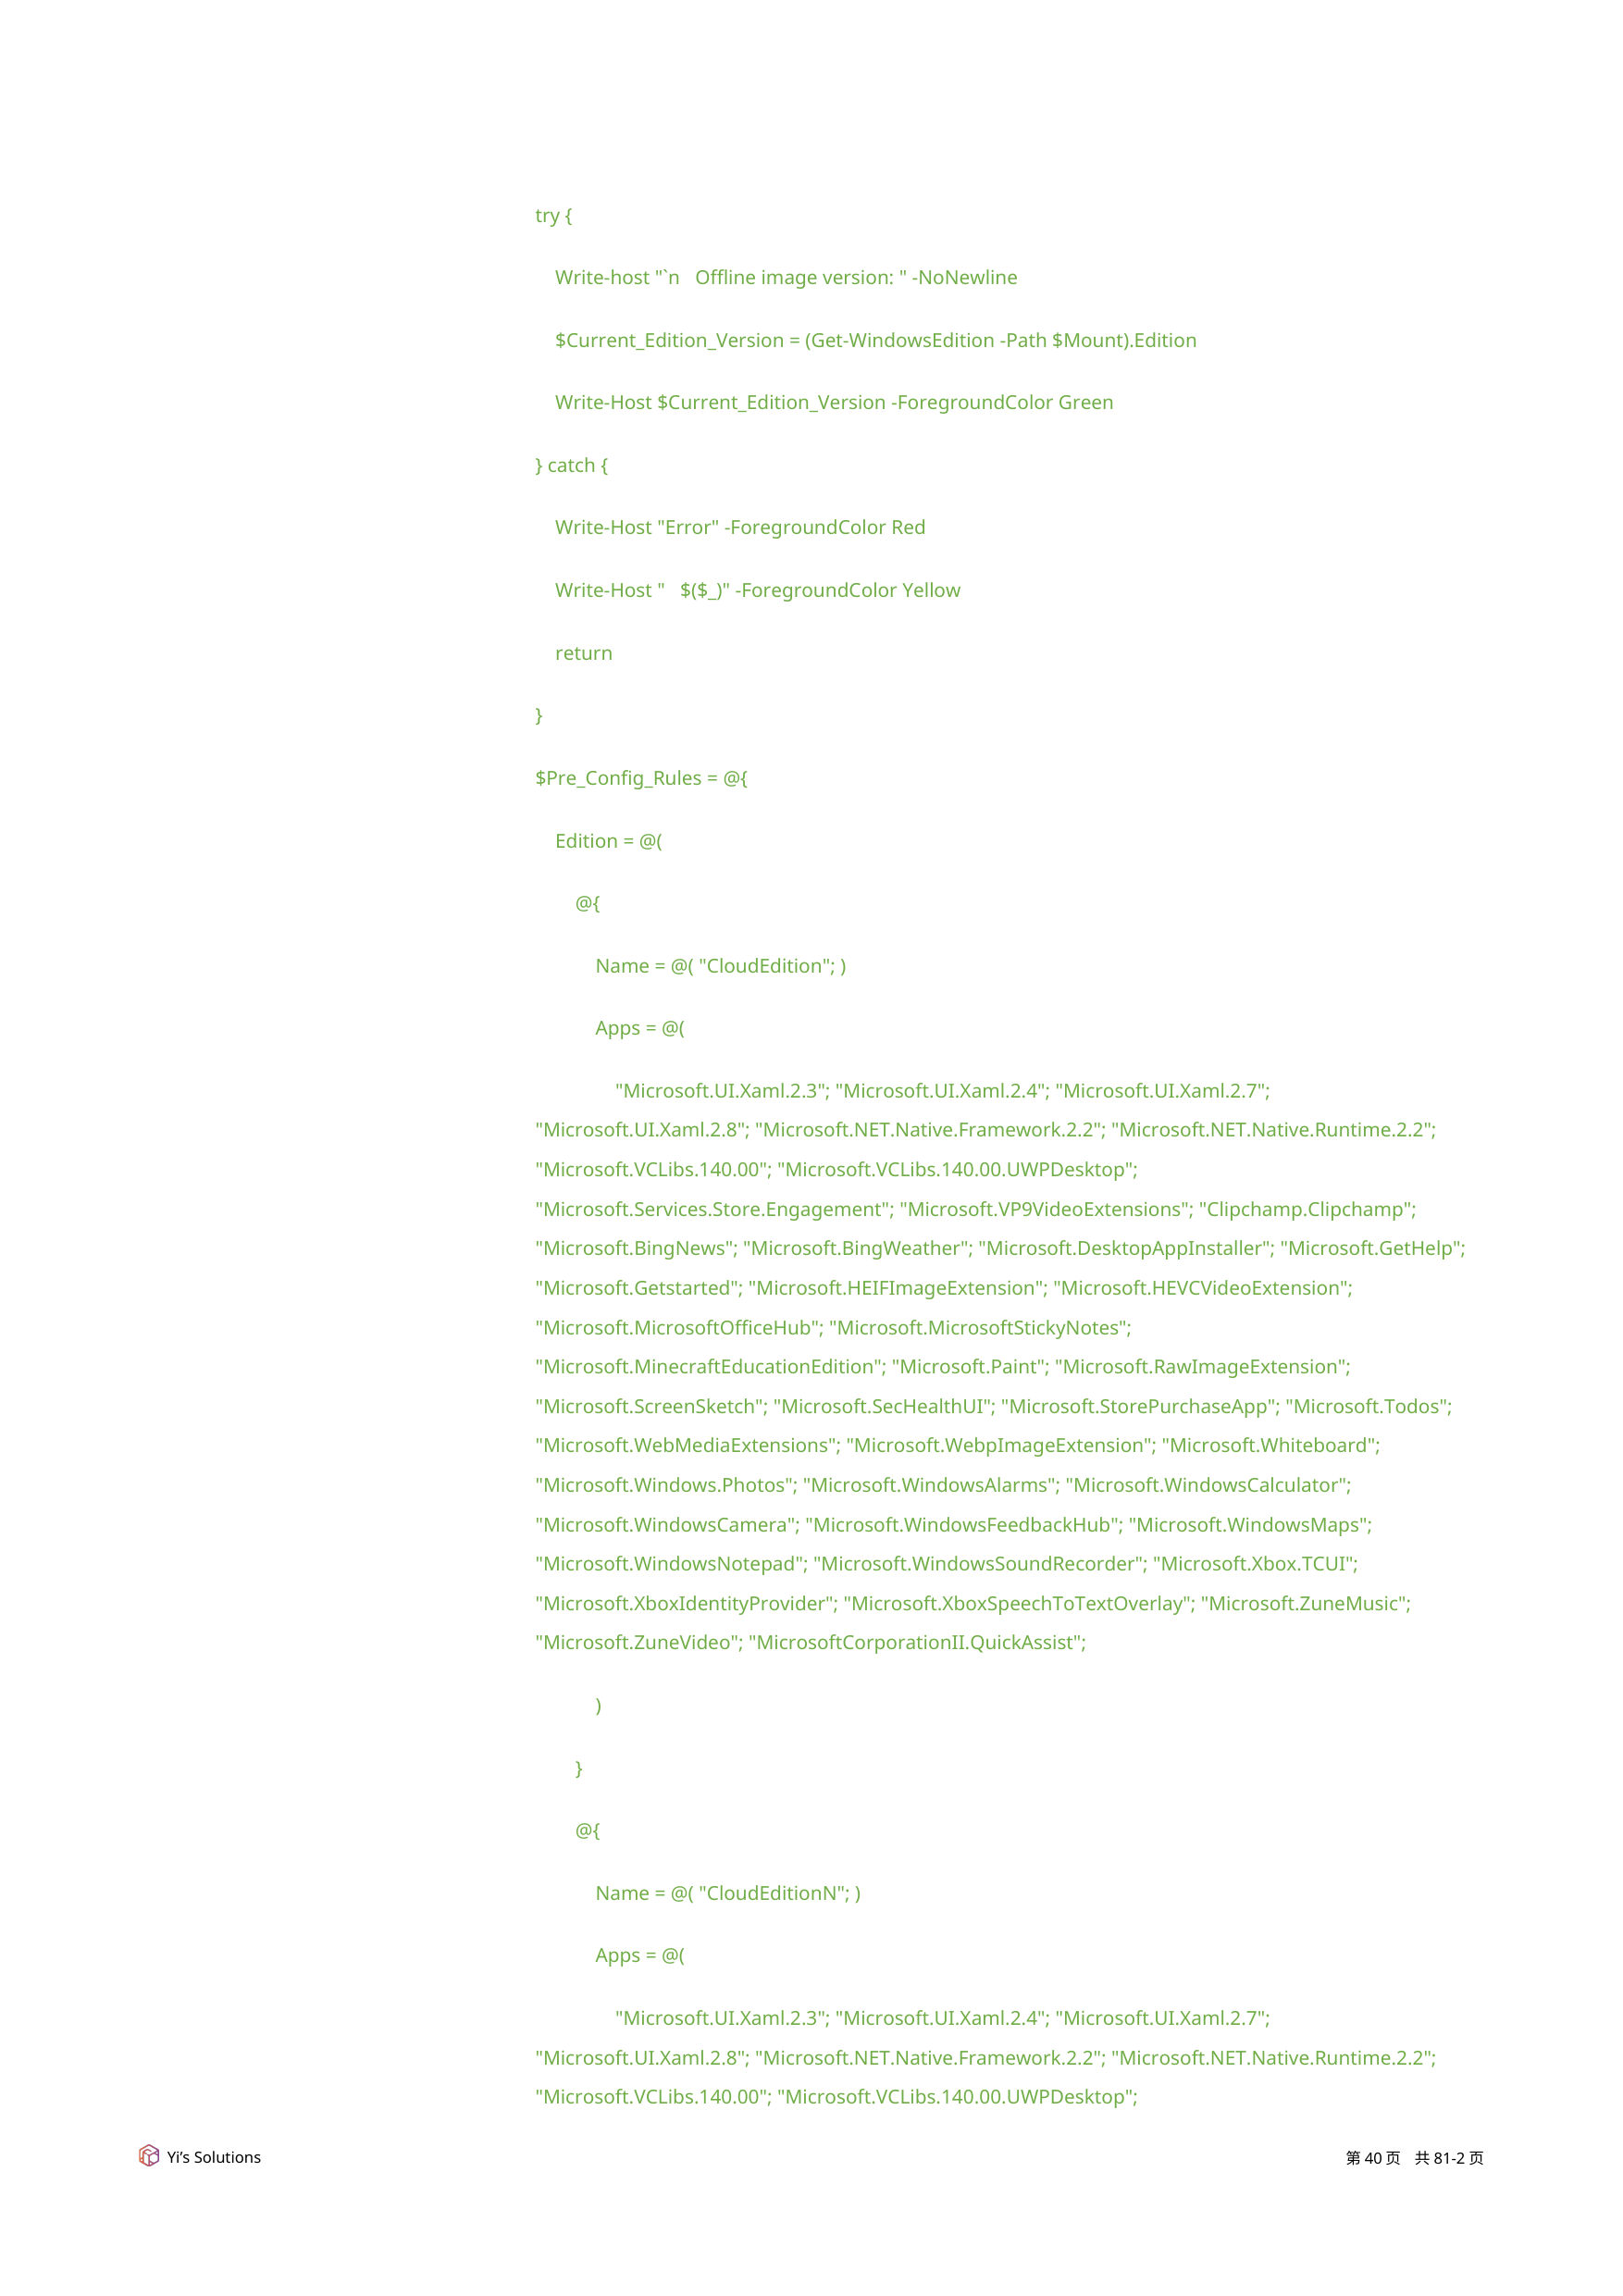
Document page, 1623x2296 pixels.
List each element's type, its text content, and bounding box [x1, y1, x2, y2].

text } catch { [535, 452, 1484, 478]
picture [139, 2144, 159, 2166]
text } [535, 701, 1484, 728]
text ) [535, 1692, 1484, 1719]
text } [535, 1755, 1484, 1781]
text return [535, 639, 1484, 665]
text $Current_Edition_Version = (Get-WindowsEdition -Path $Mount).Edition [535, 327, 1484, 353]
text try { [535, 202, 1484, 228]
text Apps = @( [535, 1014, 1484, 1041]
text Name = @( "CloudEditionN"; ) [535, 1880, 1484, 1905]
text $Pre_Config_Rules = @{ [535, 764, 1484, 790]
text @{ [535, 889, 1484, 916]
text Write-host "`n Offline image version: " -NoNewline [535, 264, 1484, 291]
text Name = @( "CloudEdition"; ) [535, 952, 1484, 978]
text Write-Host " $($_)" -ForegroundColor Yellow [535, 577, 1484, 603]
text Write-Host "Error" -ForegroundColor Red [535, 515, 1484, 540]
text Edition = @( [535, 827, 1484, 853]
text "Microsoft.UI.Xaml.2.3"; "Microsoft.UI.Xaml.2.4"; "Microsoft.UI.Xaml.2.7"; "Microsoft.UI.Xaml.2.8"; "Microsoft.NET.Native.Framework.2.2"; "Microsoft.NET.Native.Runtime.2.2"; "Microsoft.VCLibs.140.00"; "Microsoft.VCLibs.140.00.UWPDesktop"; "Microsoft.Services.Store.Engagement"; "Microsoft.VP9VideoExtensions"; "Clipchamp.Clipchamp"; "Microsoft.BingNews"; "Microsoft.BingWeather"; "Microsoft.DesktopAppInstaller"; "Microsoft.GetHelp"; "Microsoft.Getstarted"; "Microsoft.HEIFImageExtension"; "Microsoft.HEVCVideoExtension"; "Microsoft.MicrosoftOfficeHub"; "Microsoft.MicrosoftStickyNotes"; "Microsoft.MinecraftEducationEdition"; "Microsoft.Paint"; "Microsoft.RawImageExtension"; "Microsoft.ScreenSketch"; "Microsoft.SecHealthUI"; "Microsoft.StorePurchaseApp"; "Microsoft.Todos"; "Microsoft.WebMediaExtensions"; "Microsoft.WebpImageExtension"; "Microsoft.Whiteboard"; "Microsoft.Windows.Photos"; "Microsoft.WindowsAlarms"; "Microsoft.WindowsCalculator"; "Microsoft.WindowsCamera"; "Microsoft.WindowsFeedbackHub"; "Microsoft.WindowsMaps"; "Microsoft.WindowsNotepad"; "Microsoft.WindowsSoundRecorder"; "Microsoft.Xbox.TCUI"; "Microsoft.XboxIdentityProvider"; "Microsoft.XboxSpeechToTextOverlay"; "Microsoft.ZuneMusic"; "Microsoft.ZuneVideo"; "MicrosoftCorporationII.QuickAssist"; [535, 1077, 1484, 1656]
text @{ [535, 1817, 1484, 1843]
text Write-Host $Current_Edition_Version -ForegroundColor Green [535, 389, 1484, 416]
text Apps = @( [535, 1942, 1484, 1968]
